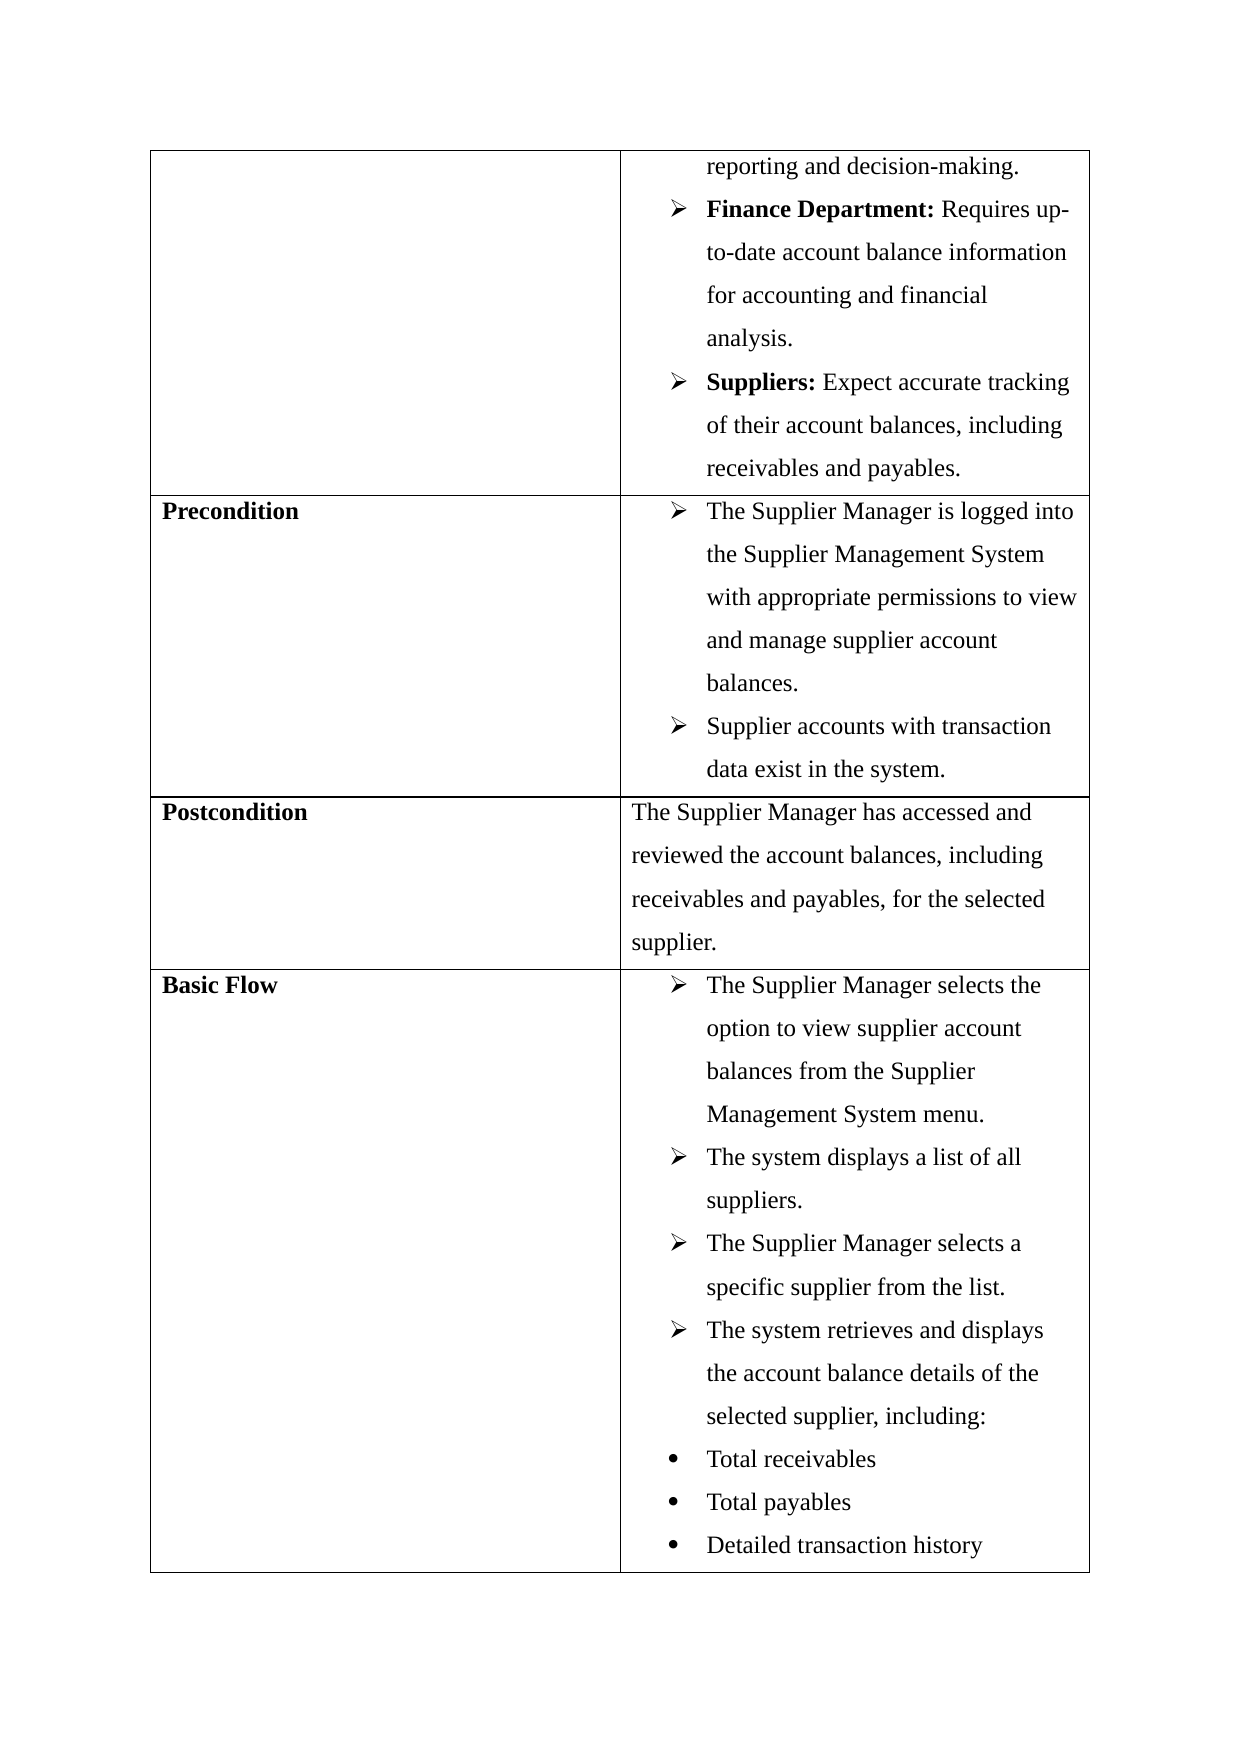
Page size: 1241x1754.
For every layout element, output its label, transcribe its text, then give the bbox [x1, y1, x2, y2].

table_cell Precondition [151, 496, 620, 796]
table_cell The Supplier Manager has accessed and reviewed the account balances, including receivables and payables, for the selected supplier. [621, 798, 1089, 969]
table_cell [621, 151, 1089, 495]
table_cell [151, 151, 620, 495]
table_cell Postcondition [151, 798, 620, 969]
table_cell Basic Flow [151, 970, 620, 1572]
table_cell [621, 970, 1089, 1572]
table_cell The Supplier Manager is logged into the Supplier Management System with appropriate permissions to view and manage supplier account balances. Supplier accounts with transaction data exist in the system. [621, 496, 1089, 796]
